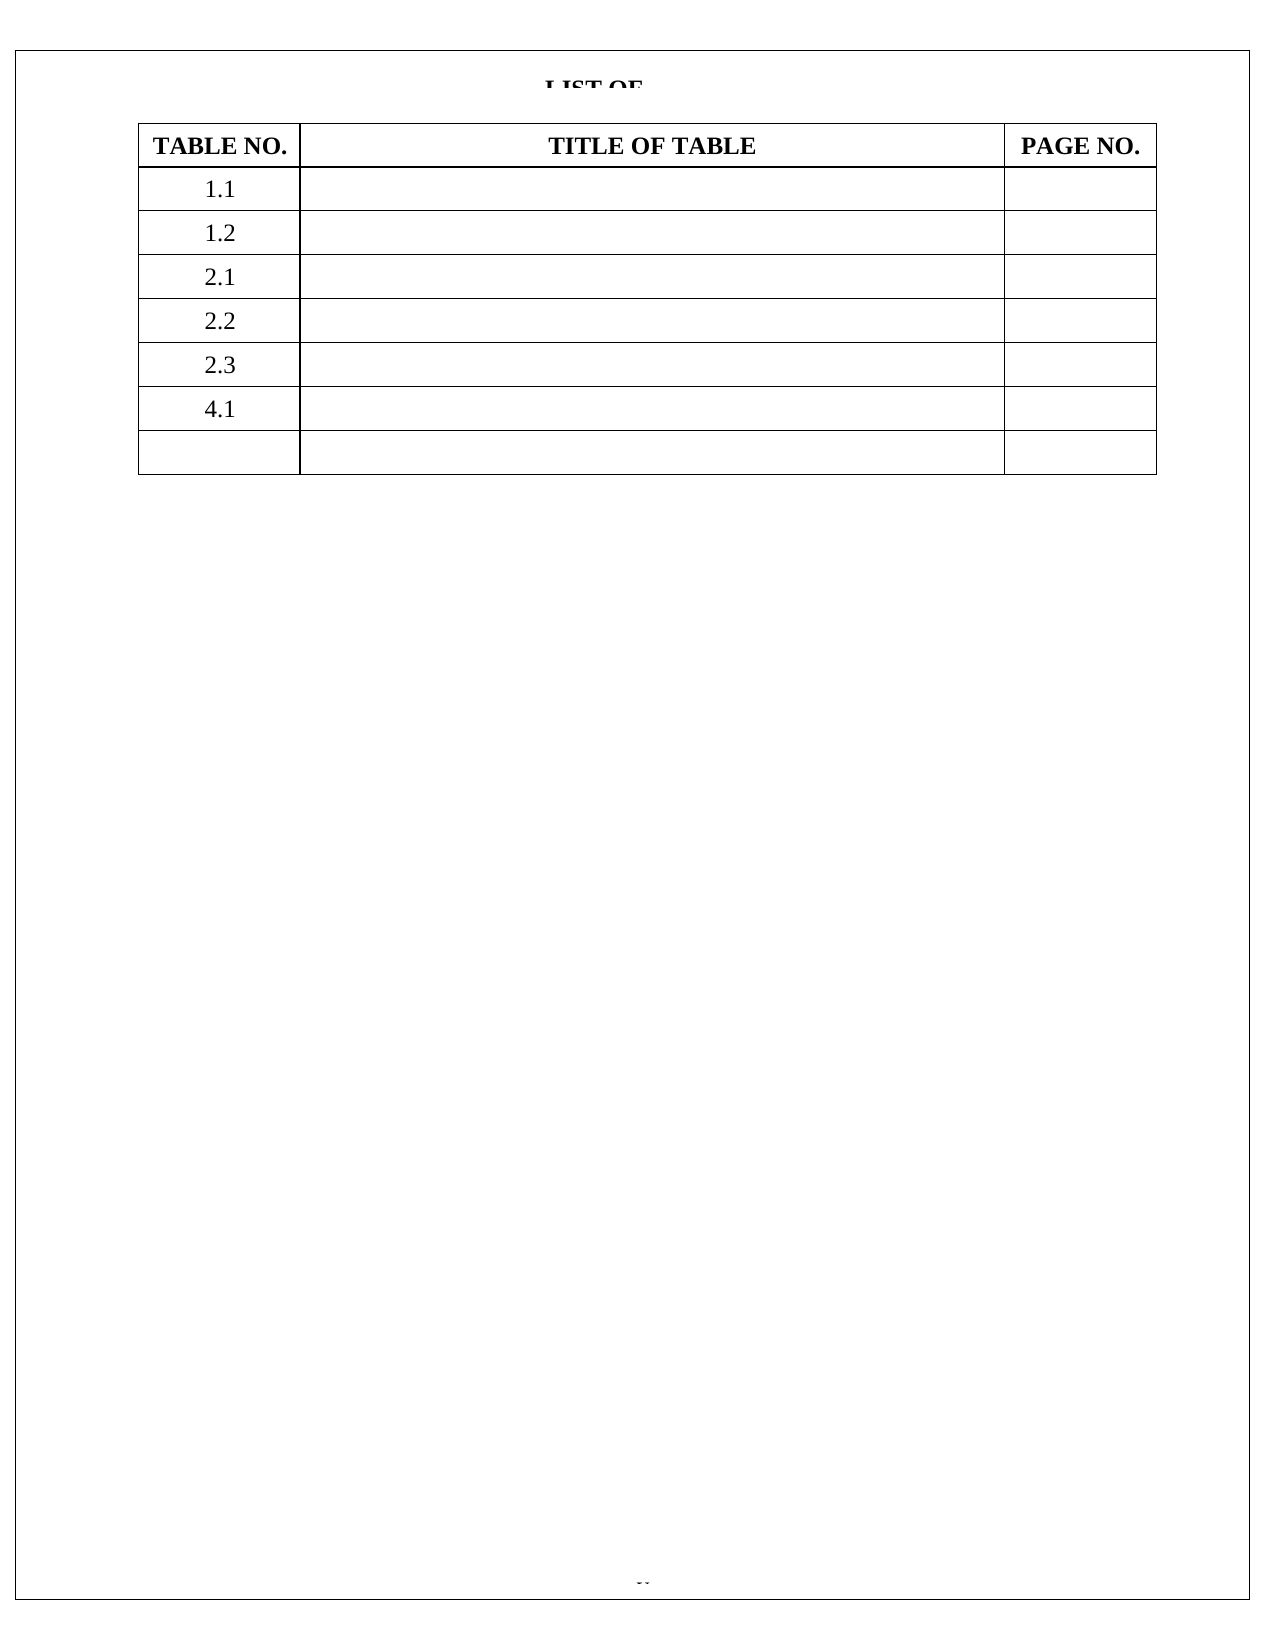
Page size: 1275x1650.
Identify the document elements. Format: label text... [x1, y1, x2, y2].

table_cell 2.3 [139, 343, 299, 386]
table_cell 1.1 [139, 168, 299, 210]
table_cell [1005, 211, 1156, 254]
table_header TABLE NO. [139, 124, 299, 166]
table_cell 2.1 [139, 255, 299, 298]
table_cell [301, 255, 1004, 298]
table_cell [1005, 299, 1156, 342]
table_cell [301, 211, 1004, 254]
table_header TITLE OF TABLE [301, 124, 1004, 166]
table_header PAGE NO. [1005, 124, 1156, 166]
table_cell [139, 431, 299, 474]
table_cell [301, 168, 1004, 210]
table_cell 4.1 [139, 387, 299, 430]
table_cell 1.2 [139, 211, 299, 254]
table_cell [301, 431, 1004, 474]
table_cell 2.2 [139, 299, 299, 342]
table_cell [301, 387, 1004, 430]
table_cell [1005, 387, 1156, 430]
table_cell [1005, 255, 1156, 298]
table_cell [301, 343, 1004, 386]
table_cell [301, 299, 1004, 342]
table_cell [1005, 168, 1156, 210]
table_cell [1005, 431, 1156, 474]
table_cell [1005, 343, 1156, 386]
